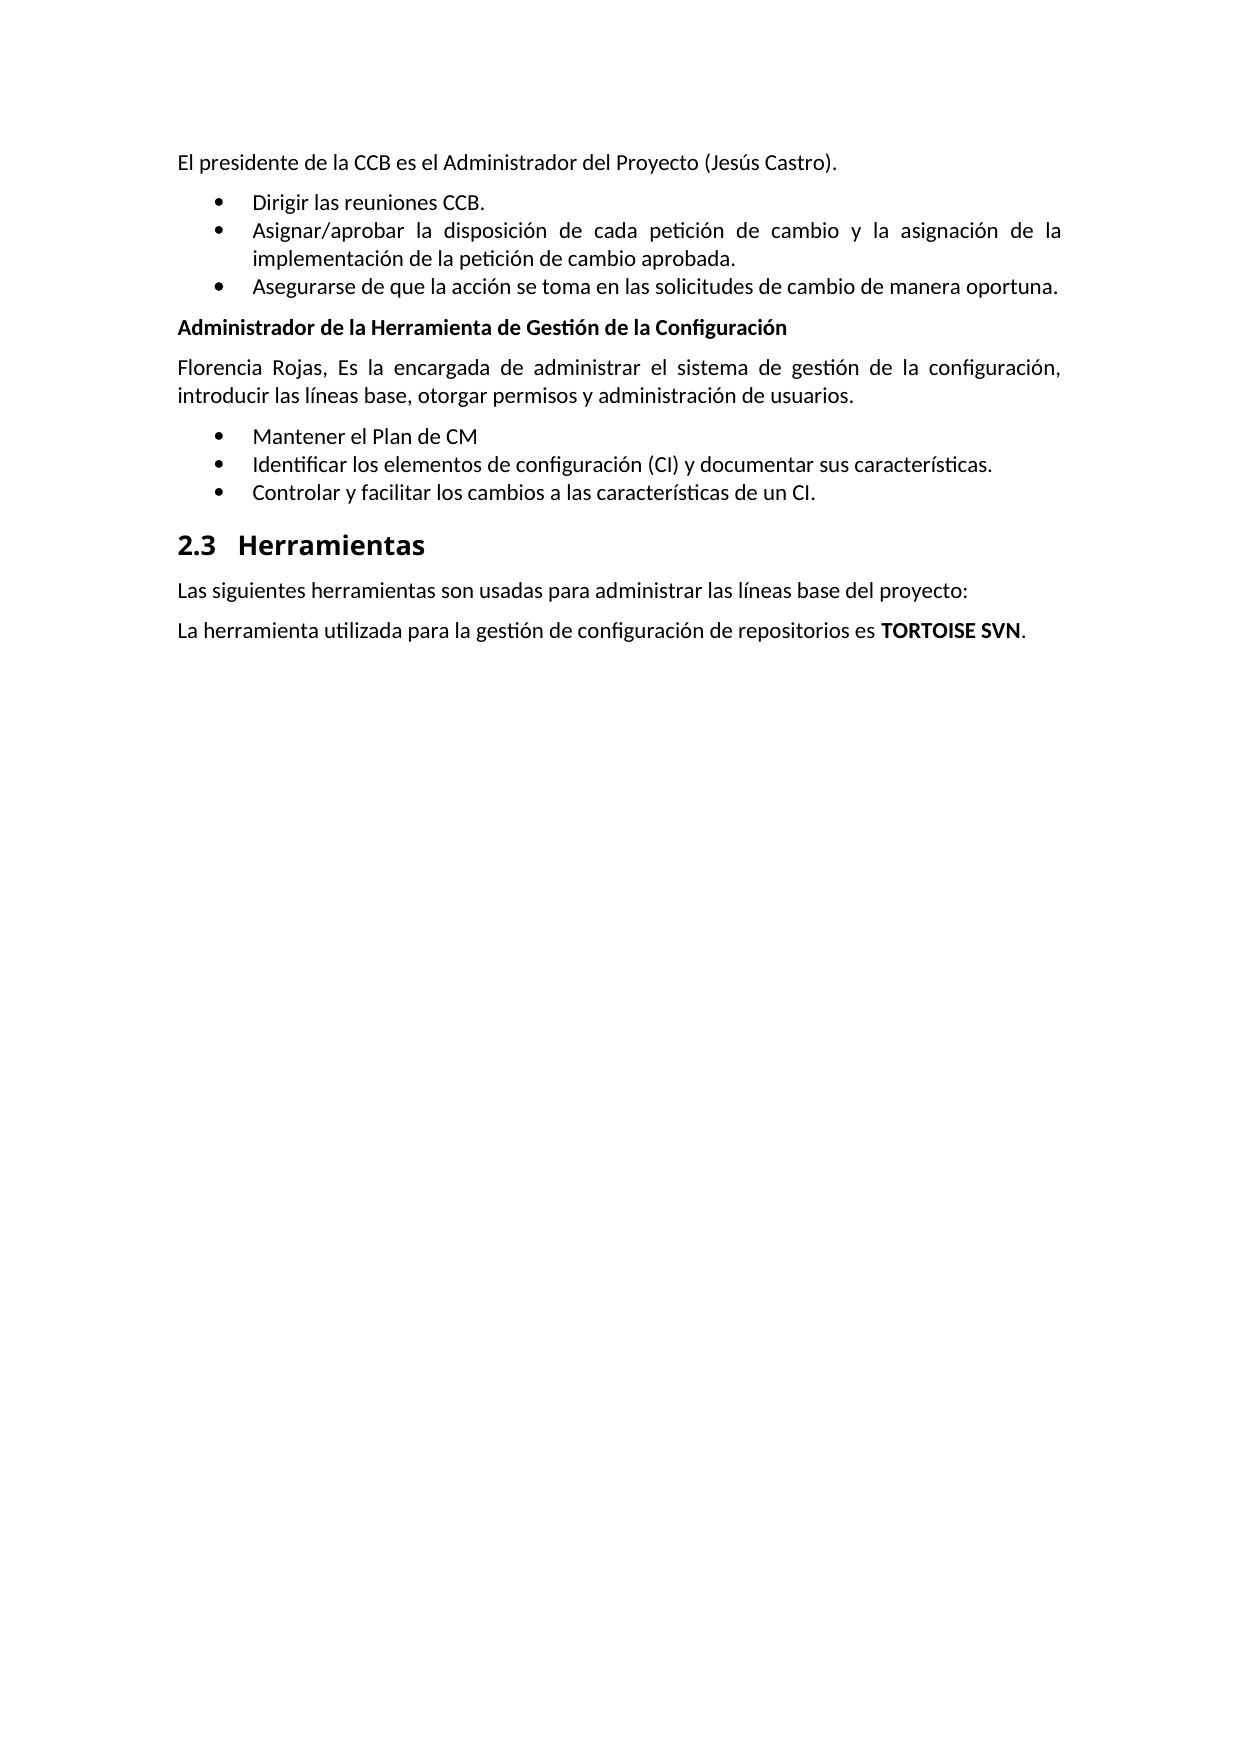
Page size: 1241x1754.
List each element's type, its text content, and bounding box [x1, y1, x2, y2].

text Administrador de la Herramienta de Gestión de la Configuración [177, 313, 1063, 341]
list Asegurarse de que la acción se toma en las solicitudes de cambio de manera oportuna. [215, 272, 1063, 300]
subtitle Herramientas [177, 527, 1063, 563]
list Identificar los elementos de configuración (CI) y documentar sus características. [215, 450, 1063, 478]
text El presidente de la CCB es el Administrador del Proyecto (Jesús Castro). [177, 148, 1063, 176]
list Mantener el Plan de CM [215, 422, 1063, 450]
text Florencia Rojas, Es la encargada de administrar el sistema de gestión de la configuración, introducir las líneas base, otorgar permisos y administración de usuarios. [177, 353, 1063, 409]
list Dirigir las reuniones CCB. [215, 188, 1063, 216]
text Las siguientes herramientas son usadas para administrar las líneas base del proyecto: [177, 576, 1063, 604]
list Asignar/aprobar la disposición de cada petición de cambio y la asignación de la implementación de la petición de cambio aprobada. [215, 216, 1063, 272]
list Controlar y facilitar los cambios a las características de un CI. [215, 478, 1063, 506]
text La herramienta utilizada para la gestión de configuración de repositorios es TORTOISE SVN. [177, 617, 1063, 644]
